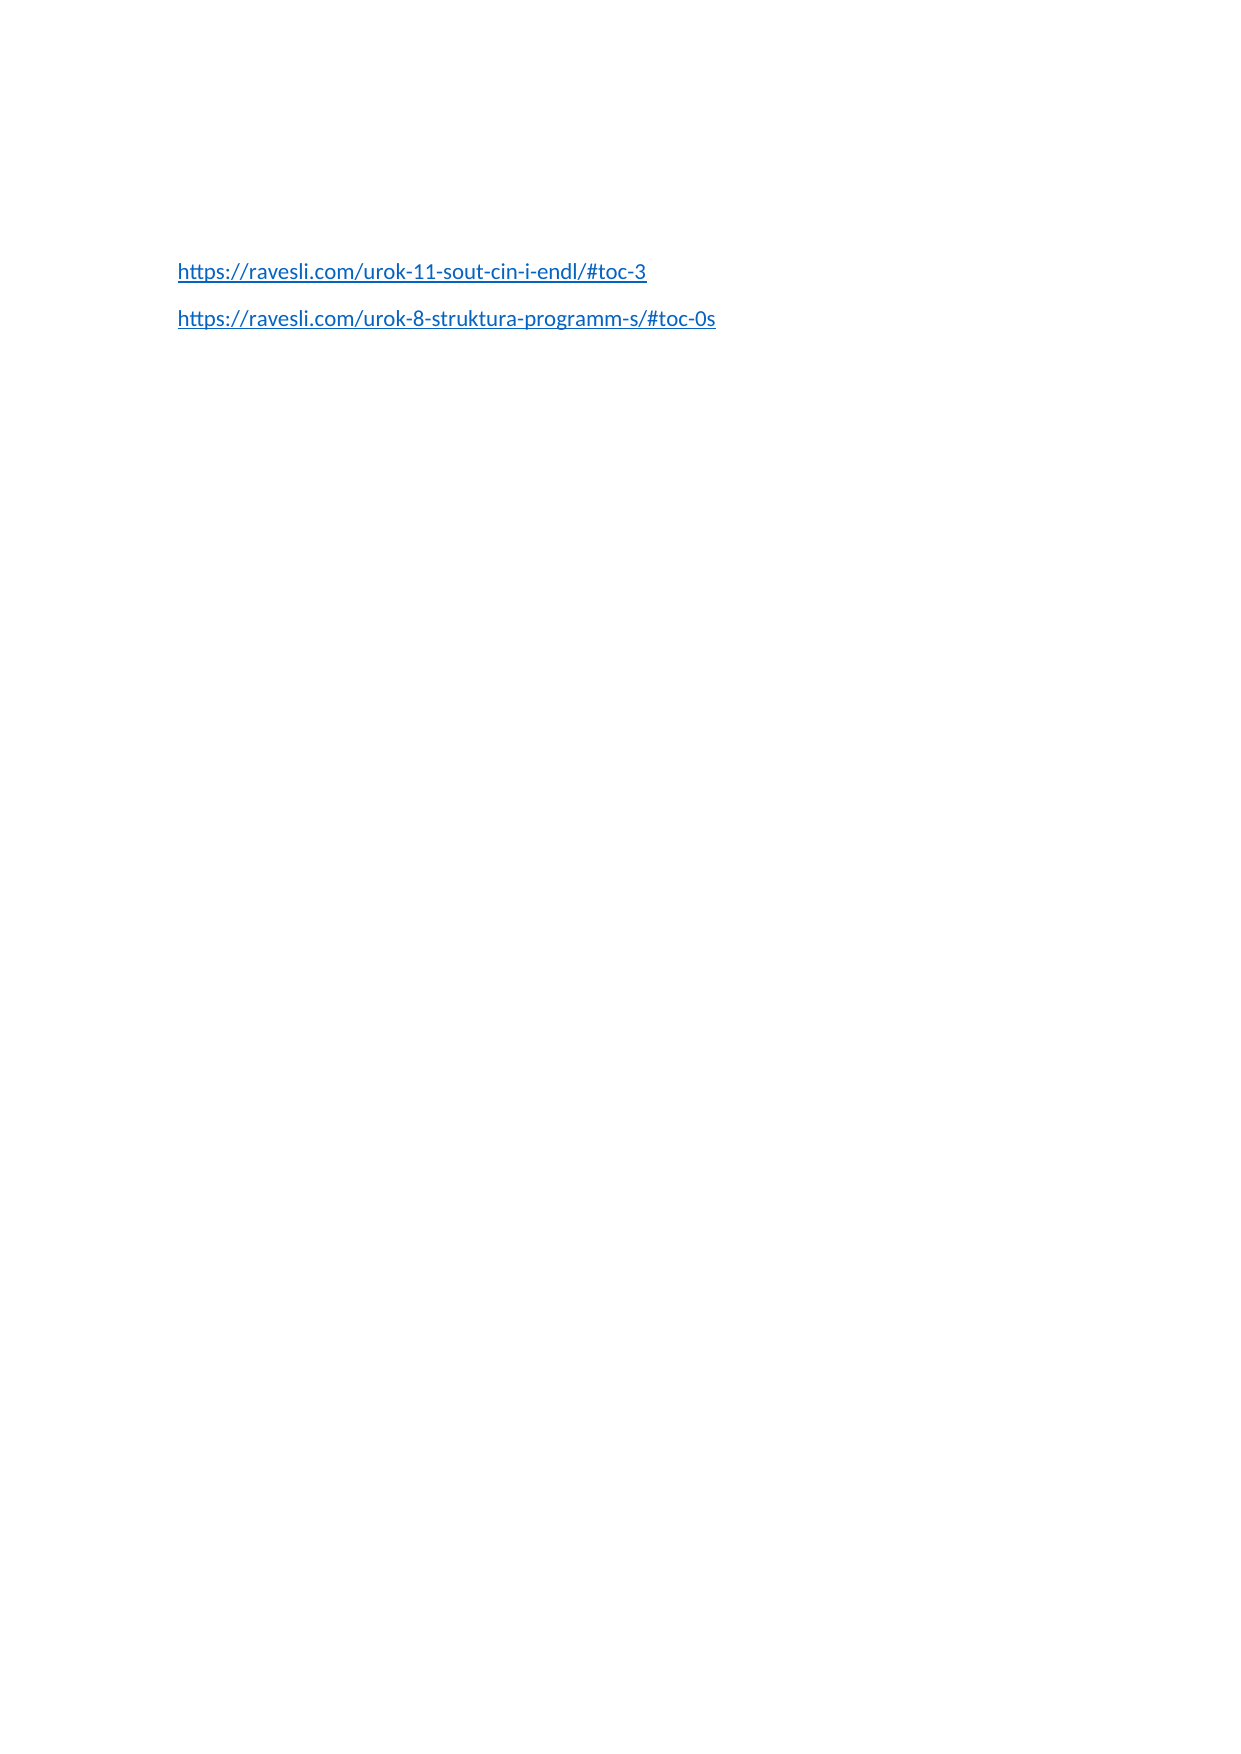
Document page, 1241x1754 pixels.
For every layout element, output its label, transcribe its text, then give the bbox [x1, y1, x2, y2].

text https://ravesli.com/urok-11-sout-cin-i-endl/#toc-3 [177, 257, 1152, 285]
text https://ravesli.com/urok-8-struktura-programm-s/#toc-0s [177, 304, 1152, 332]
